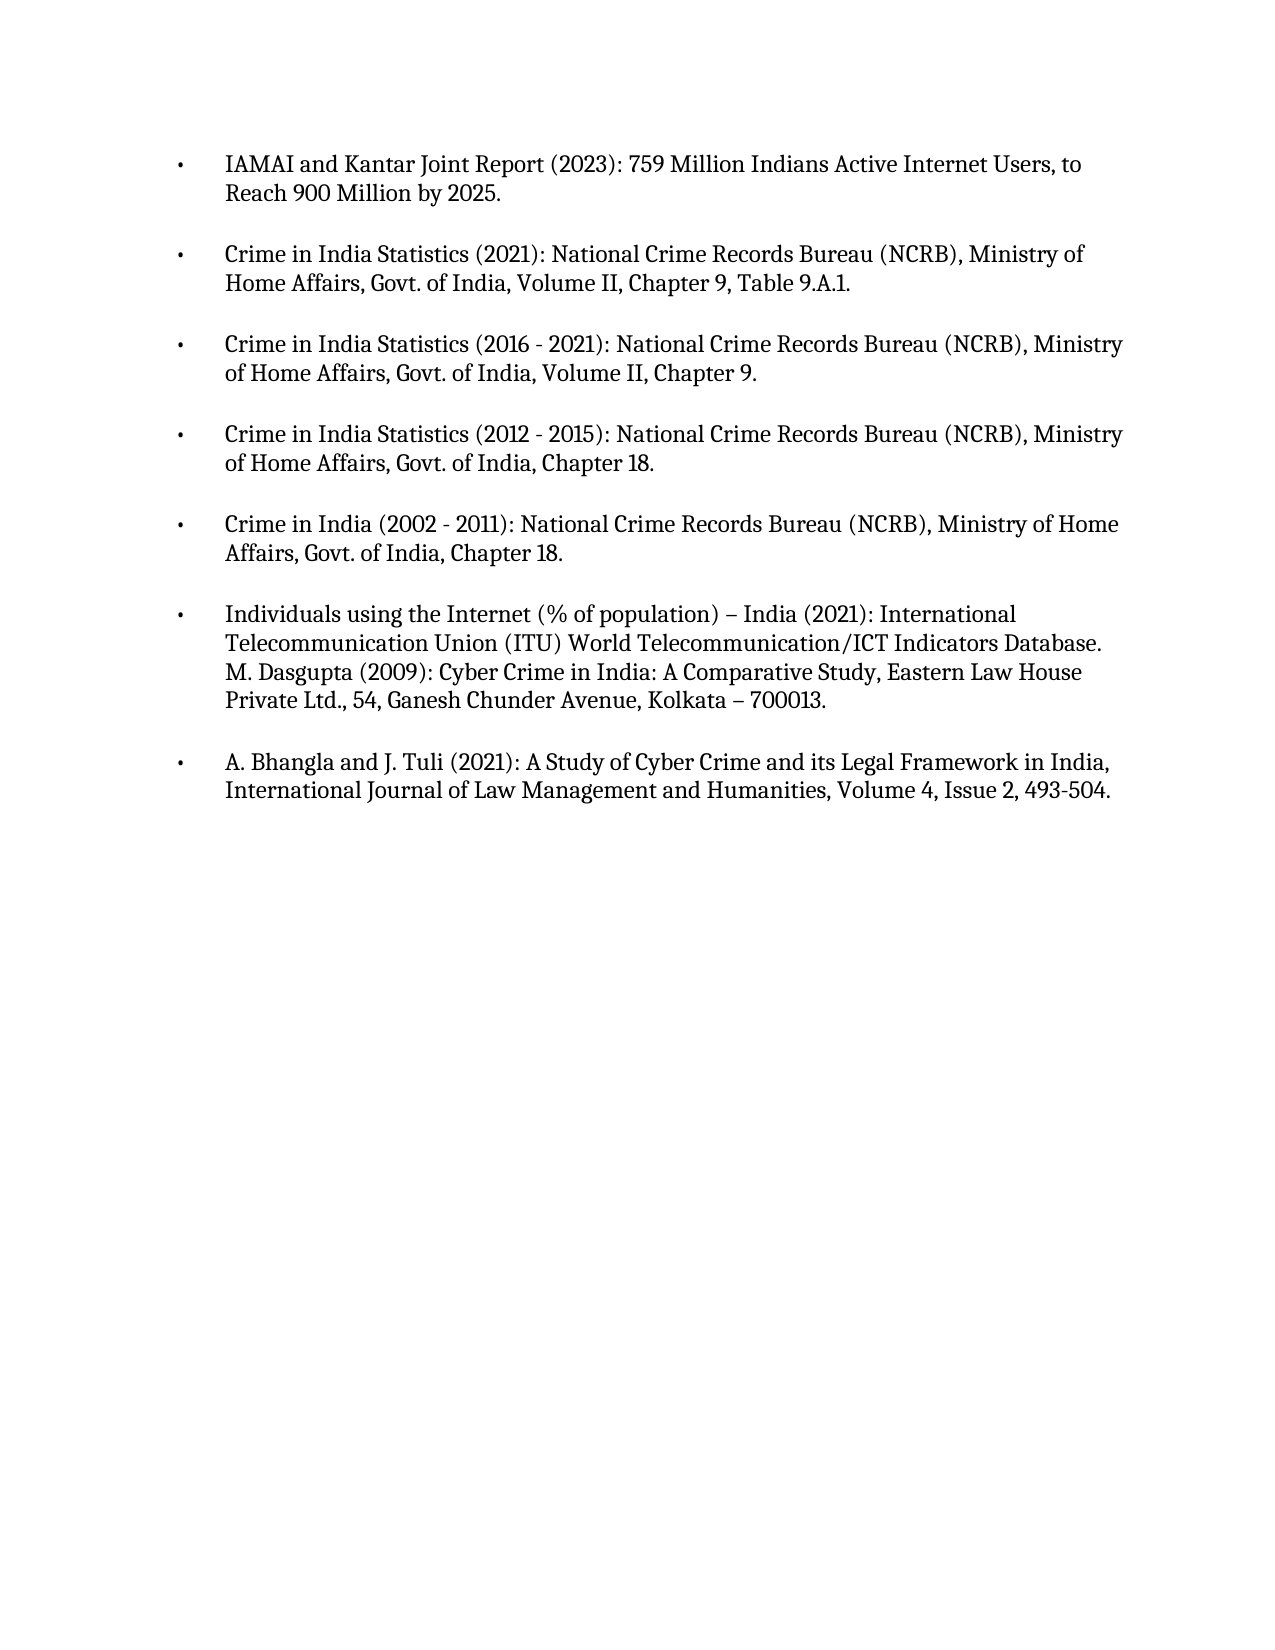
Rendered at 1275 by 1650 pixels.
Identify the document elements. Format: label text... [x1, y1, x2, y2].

list Crime in India Statistics (2016 - 2021): National Crime Records Bureau (NCRB), Ministry of Home Affairs, Govt. of India, Volume II, Chapter 9. [175, 330, 1125, 416]
list Crime in India (2002 - 2011): National Crime Records Bureau (NCRB), Ministry of Home Affairs, Govt. of India, Chapter 18. [175, 510, 1125, 596]
list A. Bhangla and J. Tuli (2021): A Study of Cyber Crime and its Legal Framework in India, International Journal of Law Management and Humanities, Volume 4, Issue 2, 493-504. [175, 747, 1125, 805]
list IAMAI and Kantar Joint Report (2023): 759 Million Indians Active Internet Users, to Reach 900 Million by 2025. [175, 150, 1125, 236]
list Crime in India Statistics (2021): National Crime Records Bureau (NCRB), Ministry of Home Affairs, Govt. of India, Volume II, Chapter 9, Table 9.A.1. [175, 240, 1125, 326]
list Individuals using the Internet (% of population) – India (2021): International Telecommunication Union (ITU) World Telecommunication/ICT Indicators Database. M. Dasgupta (2009): Cyber Crime in India: A Comparative Study, Eastern Law House Private Ltd., 54, Ganesh Chunder Avenue, Kolkata – 700013. [175, 600, 1125, 744]
list Crime in India Statistics (2012 - 2015): National Crime Records Bureau (NCRB), Ministry of Home Affairs, Govt. of India, Chapter 18. [175, 420, 1125, 506]
